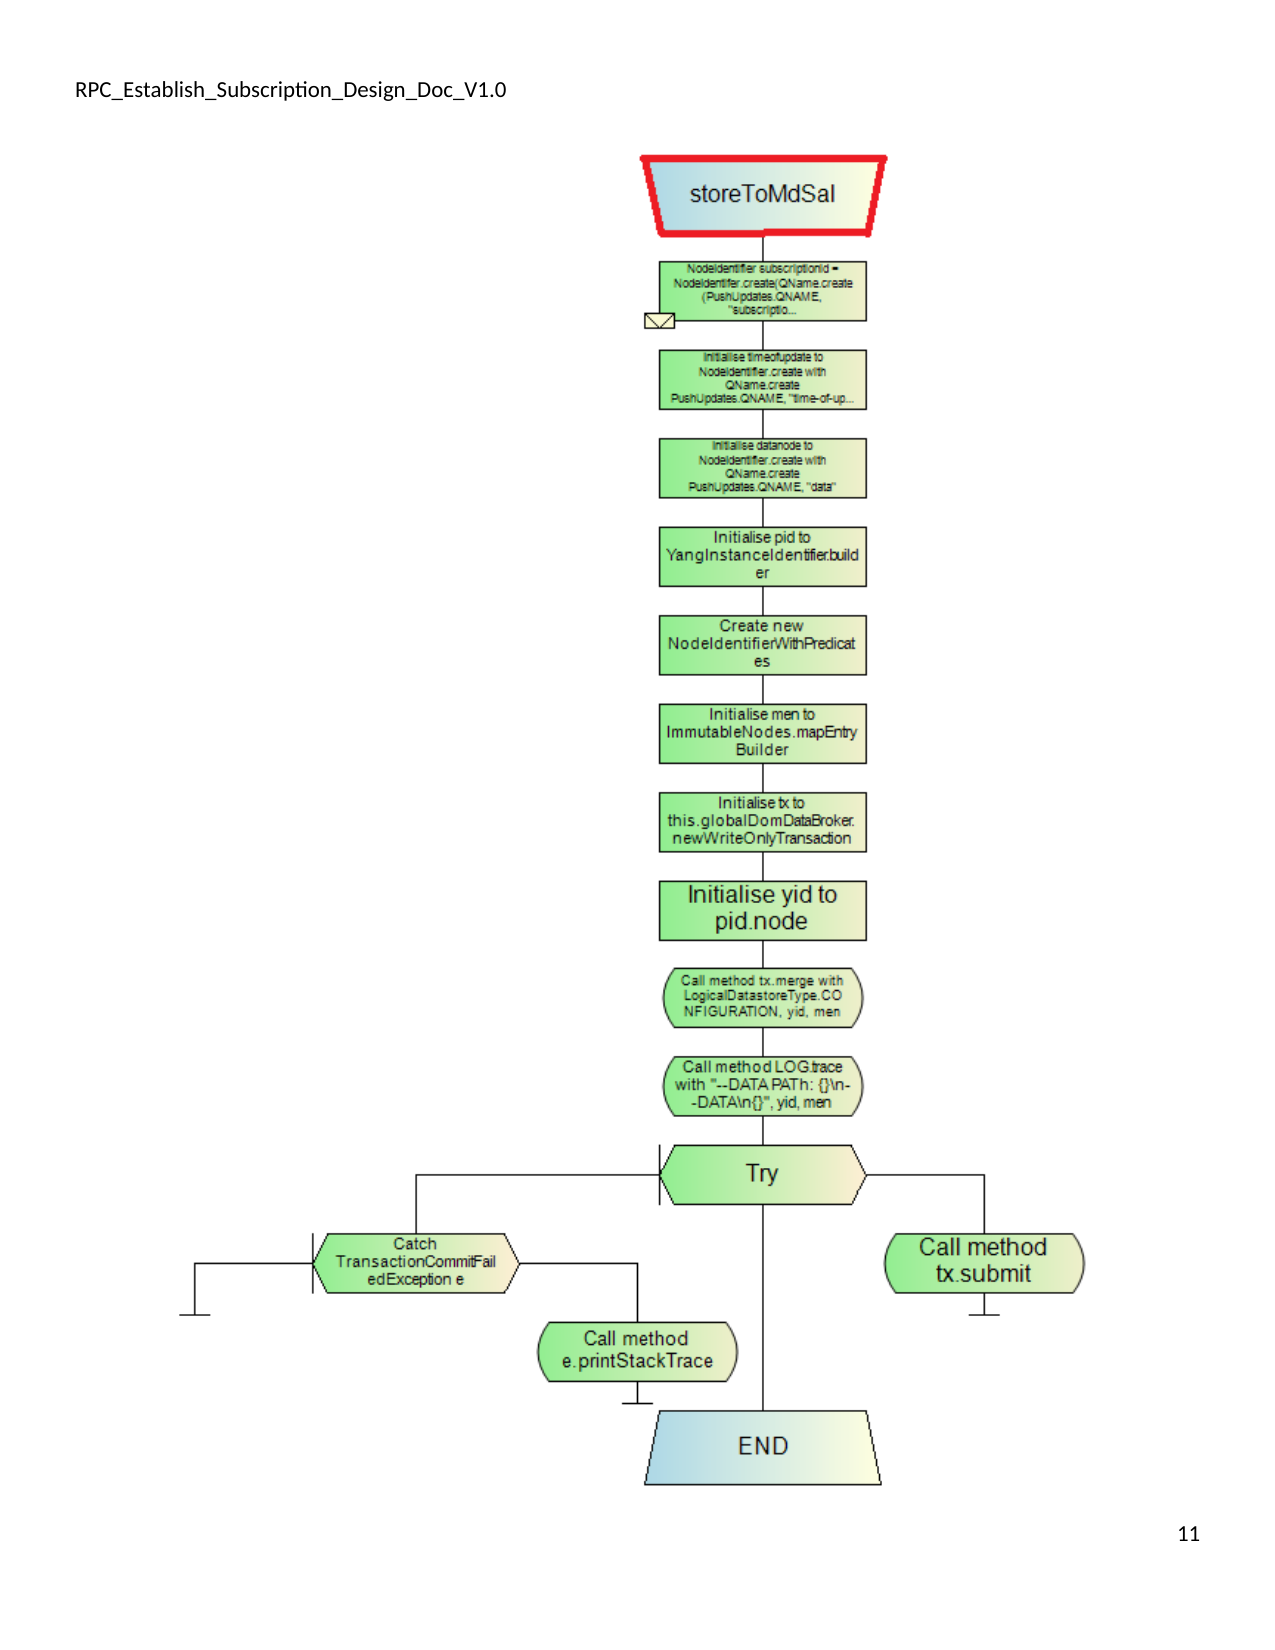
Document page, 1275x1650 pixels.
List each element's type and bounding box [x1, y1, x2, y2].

picture [150, 131, 1275, 1519]
